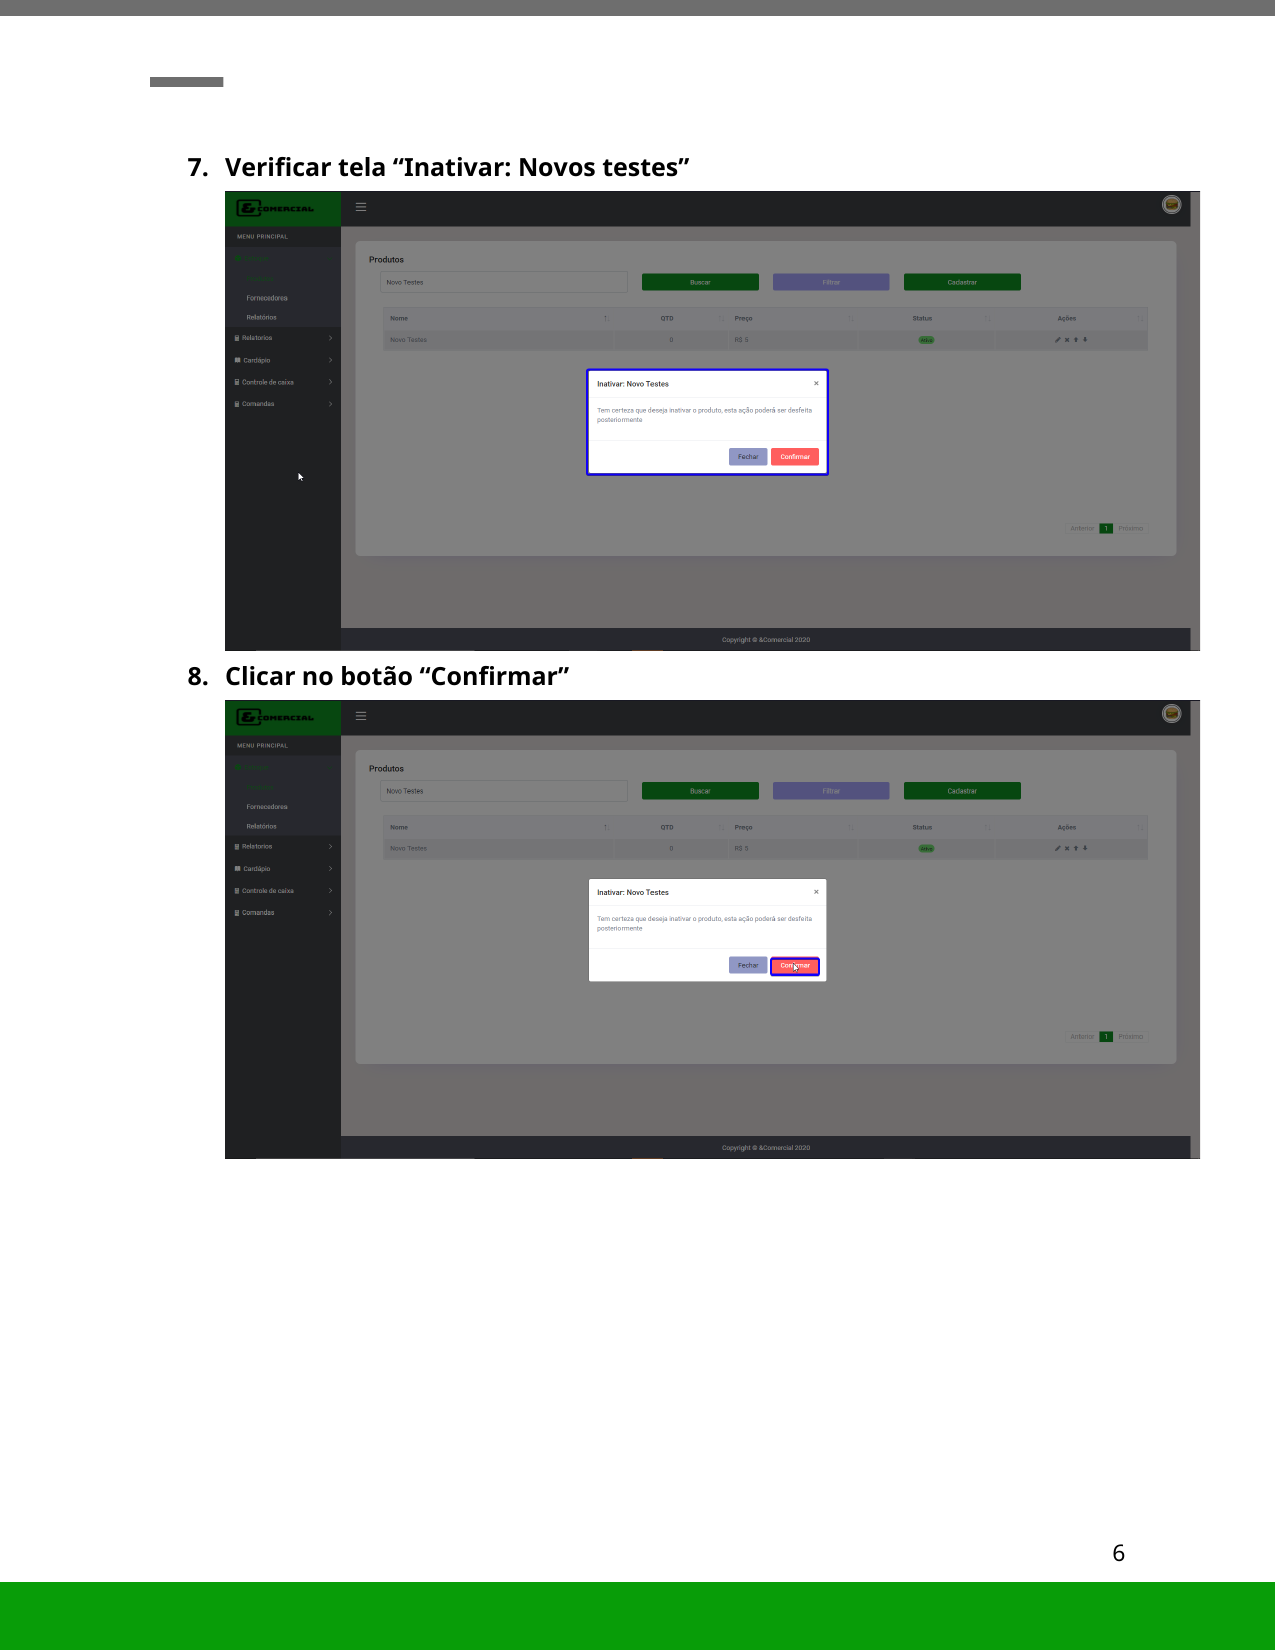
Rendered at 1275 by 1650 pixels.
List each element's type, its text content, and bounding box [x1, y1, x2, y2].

picture [225, 700, 1200, 1159]
picture [0, 1582, 1275, 1650]
picture [150, 77, 224, 87]
picture [0, 0, 1275, 16]
picture [225, 191, 1200, 651]
